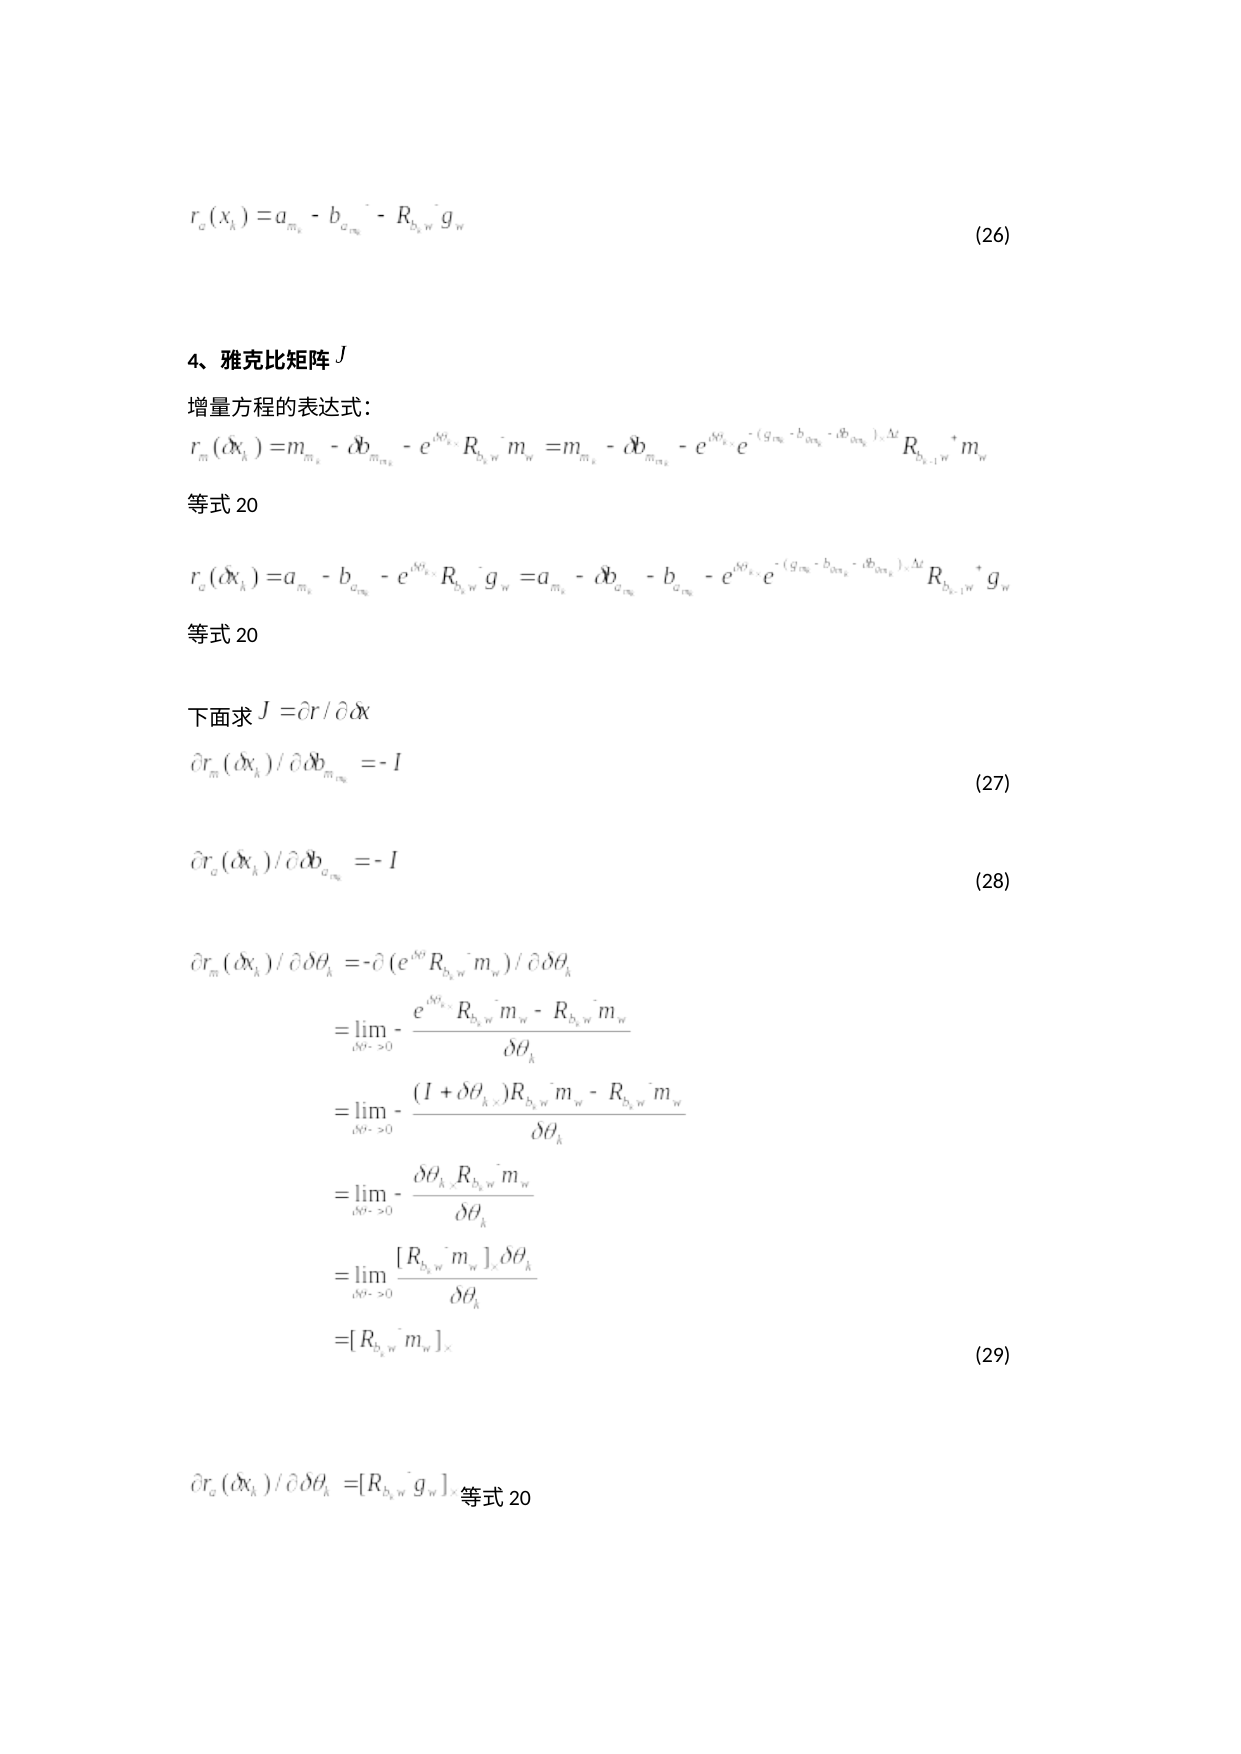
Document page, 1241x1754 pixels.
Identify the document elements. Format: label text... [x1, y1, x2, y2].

text (29) [187, 942, 1053, 1397]
text (28) [187, 844, 1053, 909]
text 下面求 [187, 682, 1053, 747]
text 等式20 [187, 617, 1053, 649]
text 4、雅克比矩阵 [187, 324, 1053, 389]
text 等式20 [187, 1462, 1053, 1527]
text 增量方程的表达式： [187, 389, 1053, 422]
text (26) [187, 194, 1053, 259]
text (27) [187, 747, 1053, 812]
text 等式20 [187, 487, 1053, 519]
